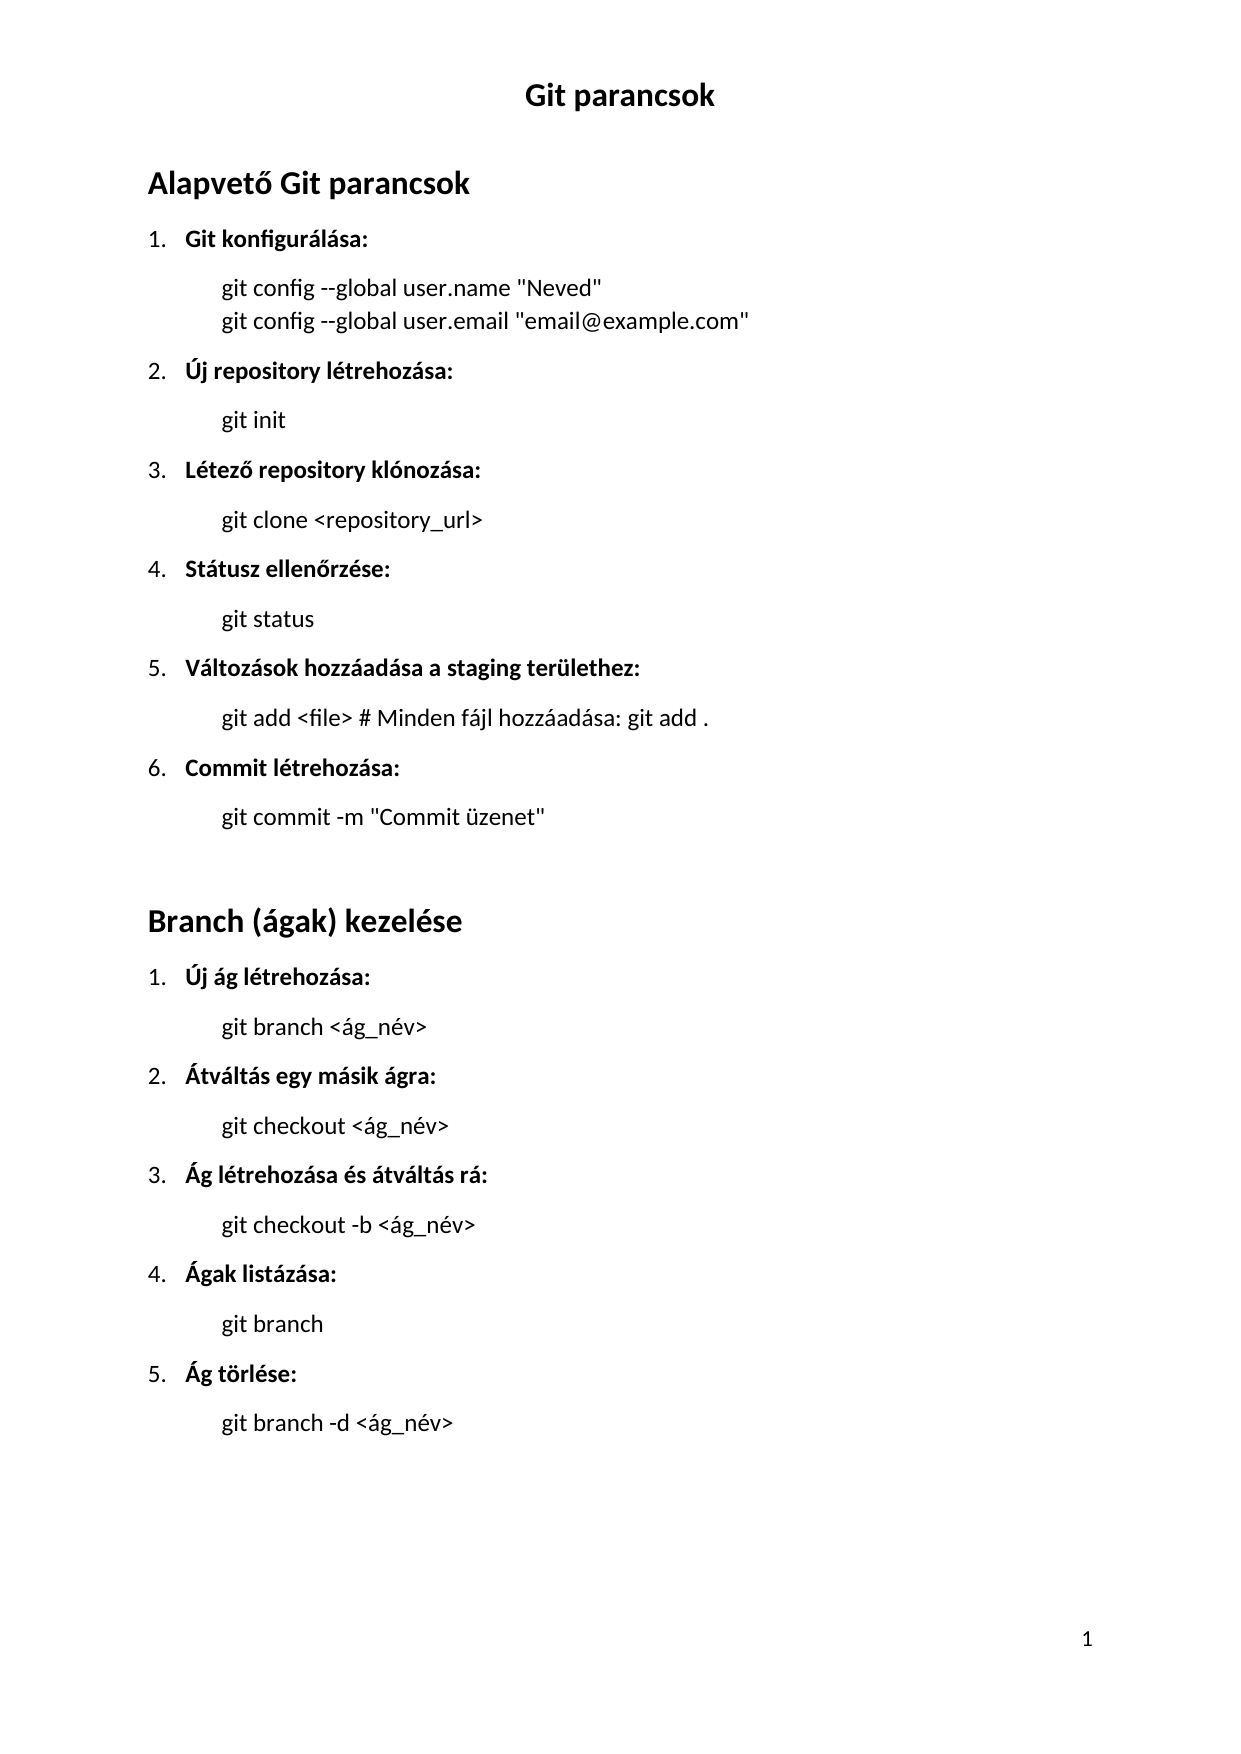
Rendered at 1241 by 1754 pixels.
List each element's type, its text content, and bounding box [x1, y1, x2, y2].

list Ágak listázása: [148, 1259, 1093, 1289]
list Új ág létrehozása: [148, 961, 1093, 992]
list Átváltás egy másik ágra: [148, 1060, 1093, 1091]
list Változások hozzáadása a staging területhez: [148, 653, 1093, 683]
list Új repository létrehozása: [148, 355, 1093, 386]
text git commit -m "Commit üzenet" [148, 801, 1093, 832]
text Alapvető Git parancsok [148, 162, 1093, 203]
list Ág létrehozása és átváltás rá: [148, 1159, 1093, 1190]
list Ág törlése: [148, 1358, 1093, 1388]
text git branch <ág_név> [148, 1011, 1093, 1041]
text Branch (ágak) kezelése [148, 901, 1093, 941]
text git branch -d <ág_név> [148, 1407, 1093, 1438]
list Státusz ellenőrzése: [148, 553, 1093, 584]
text git clone <repository_url> [148, 504, 1093, 534]
text git branch [148, 1308, 1093, 1339]
list Git konfigurálása: [148, 223, 1093, 253]
text git status [148, 603, 1093, 633]
text git checkout -b <ág_név> [148, 1209, 1093, 1239]
text git config --global user.name "Neved" git config --global user.email "email@example.com" [221, 273, 1093, 336]
list Commit létrehozása: [148, 752, 1093, 782]
list Létező repository klónozása: [148, 454, 1093, 485]
text git checkout <ág_név> [148, 1110, 1093, 1140]
text git init [148, 405, 1093, 435]
text git add <file> # Minden fájl hozzáadása: git add . [148, 702, 1093, 733]
